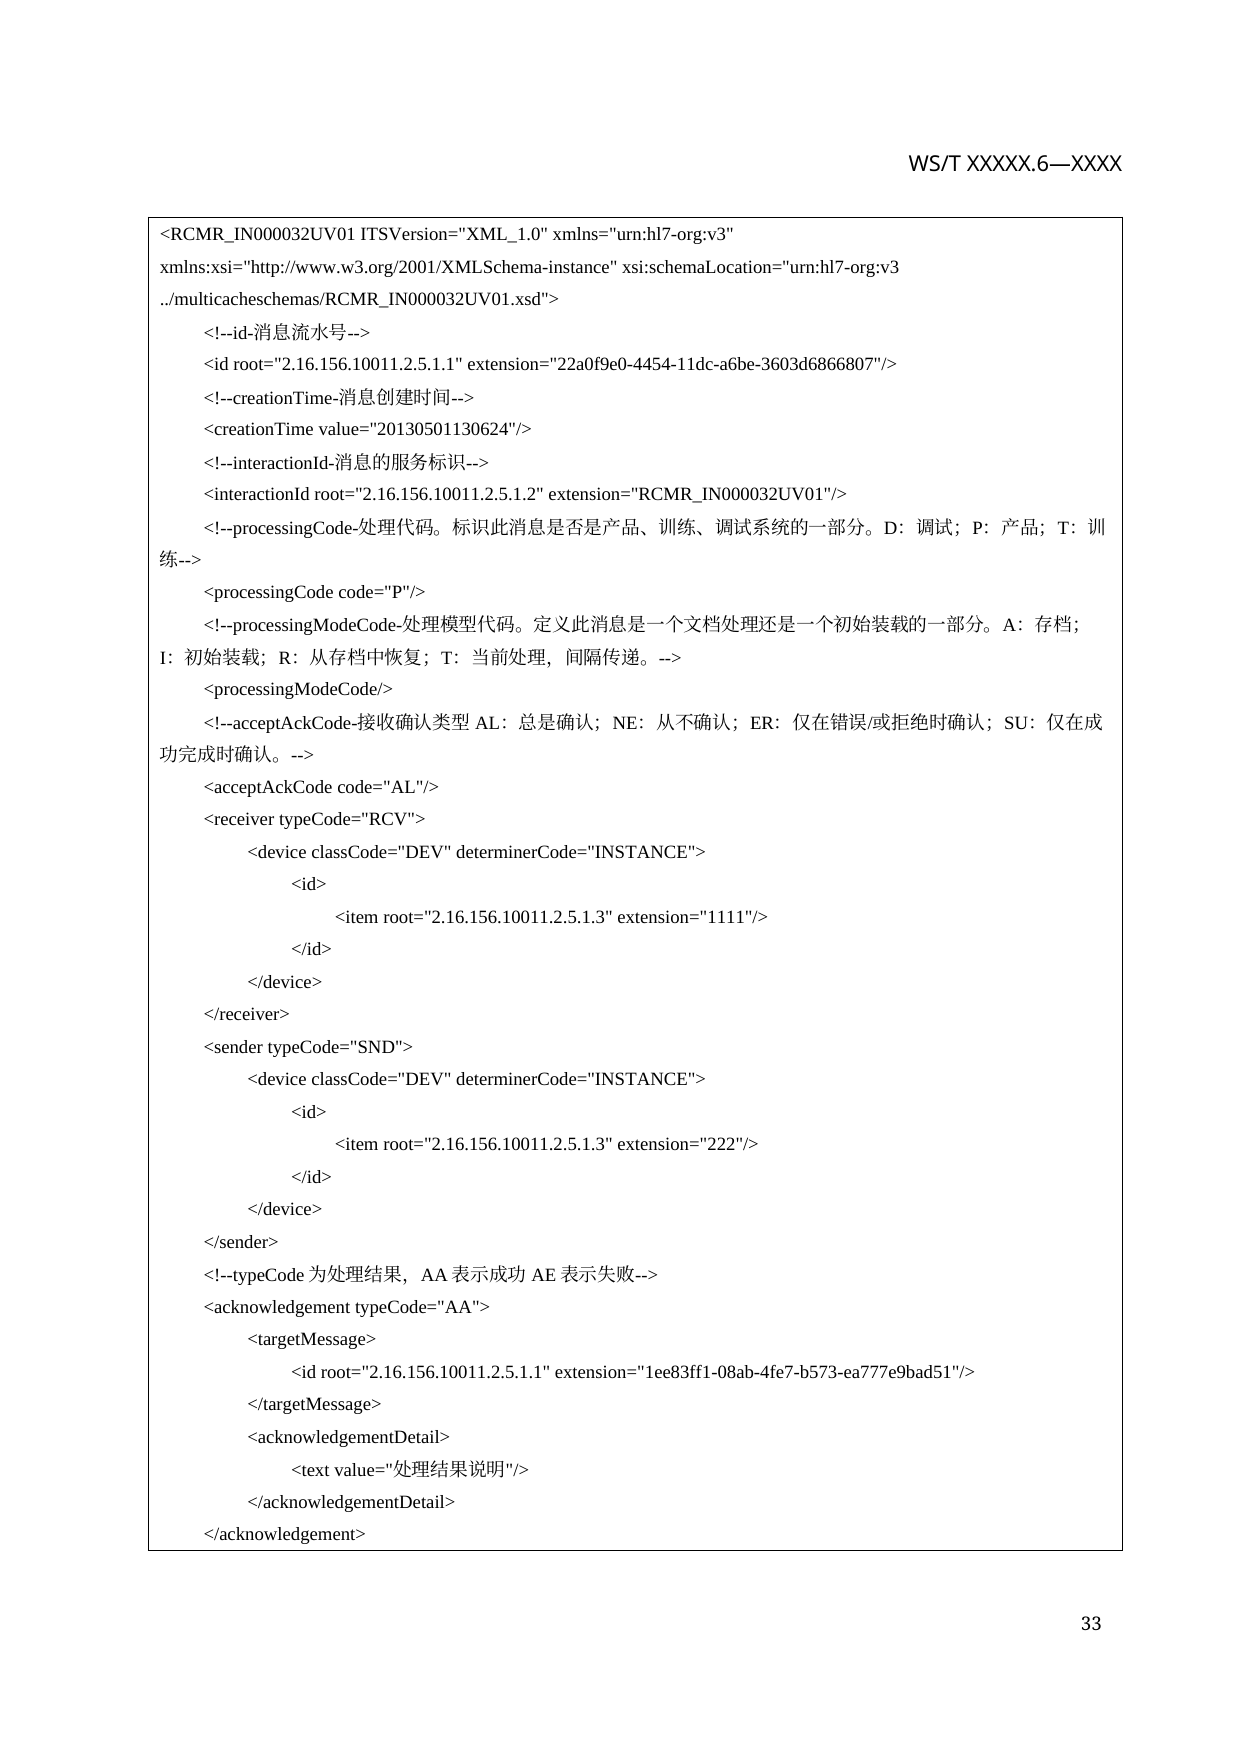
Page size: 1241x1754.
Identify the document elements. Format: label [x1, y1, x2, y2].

table_header [149, 218, 1122, 1550]
